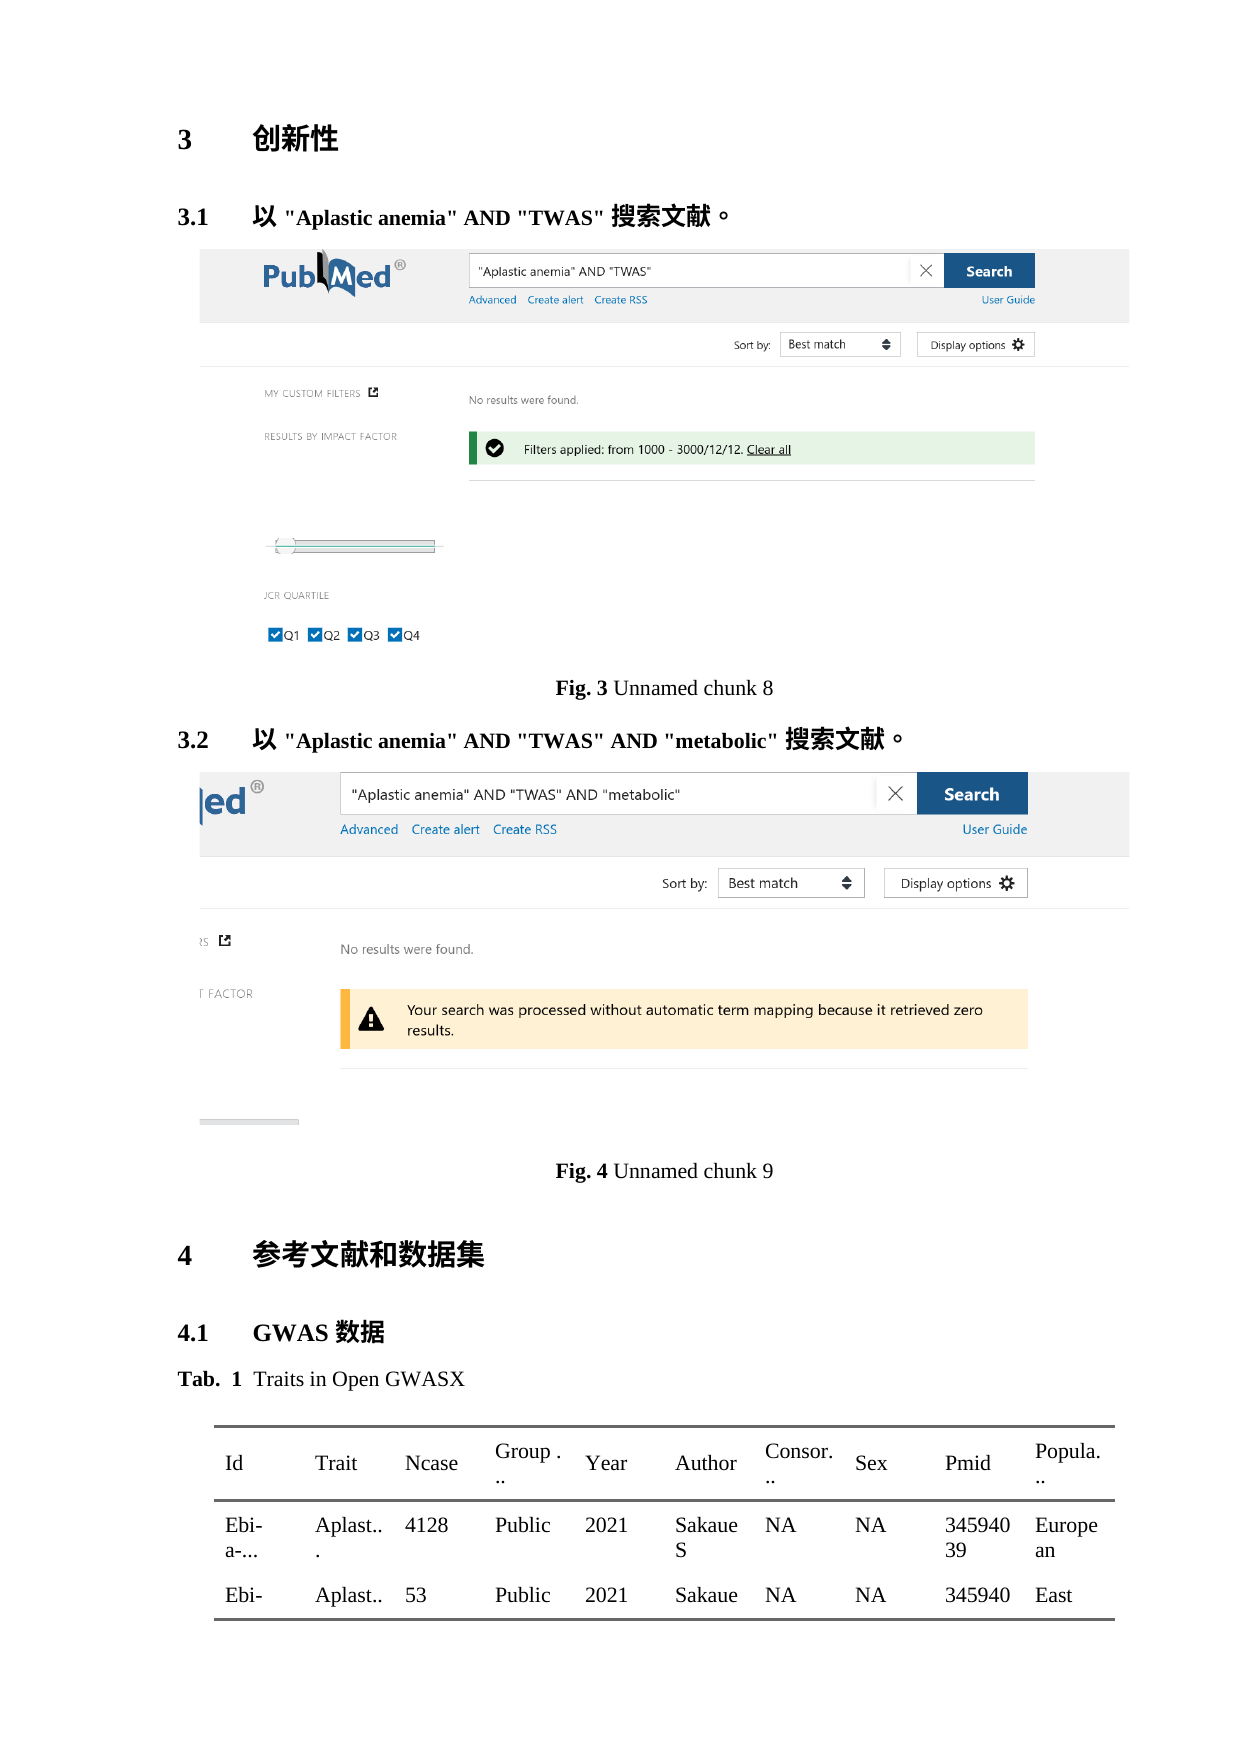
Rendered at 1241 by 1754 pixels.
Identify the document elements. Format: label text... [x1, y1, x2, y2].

table_cell East A... [1024, 1573, 1114, 1618]
table_header Ncase [394, 1428, 484, 1498]
picture [199, 249, 1130, 642]
subtitle 3.2 以 "Aplastic anemia" AND "TWAS" AND "metabolic" 搜索文献。 [177, 722, 1152, 756]
table_header Trait [304, 1428, 394, 1498]
subtitle 3 创新性 [177, 118, 1152, 158]
table_cell Ebi-a-... [214, 1502, 304, 1572]
table_cell 34594039 [934, 1573, 1024, 1618]
picture [199, 772, 1130, 1125]
table_header Group ... [484, 1428, 574, 1498]
text Fig. Unnamed chunk 8 [177, 675, 1152, 700]
table_cell Public [484, 1573, 574, 1618]
table_cell Aplast... [304, 1502, 394, 1572]
subtitle 4 参考文献和数据集 [177, 1234, 1152, 1274]
table_cell NA [754, 1573, 844, 1618]
table_header Id [214, 1428, 304, 1498]
table_cell Ebi-a-... [214, 1573, 304, 1618]
table_cell 4128 [394, 1502, 484, 1572]
subtitle 3.1 以 "Aplastic anemia" AND "TWAS" 搜索文献。 [177, 198, 1152, 232]
table_cell 2021 [574, 1502, 664, 1572]
table_cell NA [844, 1573, 934, 1618]
table_cell European [1024, 1502, 1114, 1572]
table_header Popula... [1024, 1428, 1114, 1498]
table_cell Sakaue S [664, 1502, 754, 1572]
table_cell 53 [394, 1573, 484, 1618]
table_cell Aplast... [304, 1573, 394, 1618]
table_header Author [664, 1428, 754, 1498]
table_cell Public [484, 1502, 574, 1572]
table_header Pmid [934, 1428, 1024, 1498]
subtitle 4.1 GWAS 数据 [177, 1315, 1152, 1349]
text Fig. Unnamed chunk 9 [177, 1158, 1152, 1183]
table_cell NA [754, 1502, 844, 1572]
table_header Consor... [754, 1428, 844, 1498]
table_header Year [574, 1428, 664, 1498]
table_header Sex [844, 1428, 934, 1498]
table_cell NA [844, 1502, 934, 1572]
table_cell 34594039 [934, 1502, 1024, 1572]
table_cell 2021 [574, 1573, 664, 1618]
table_cell Sakaue S [664, 1573, 754, 1618]
